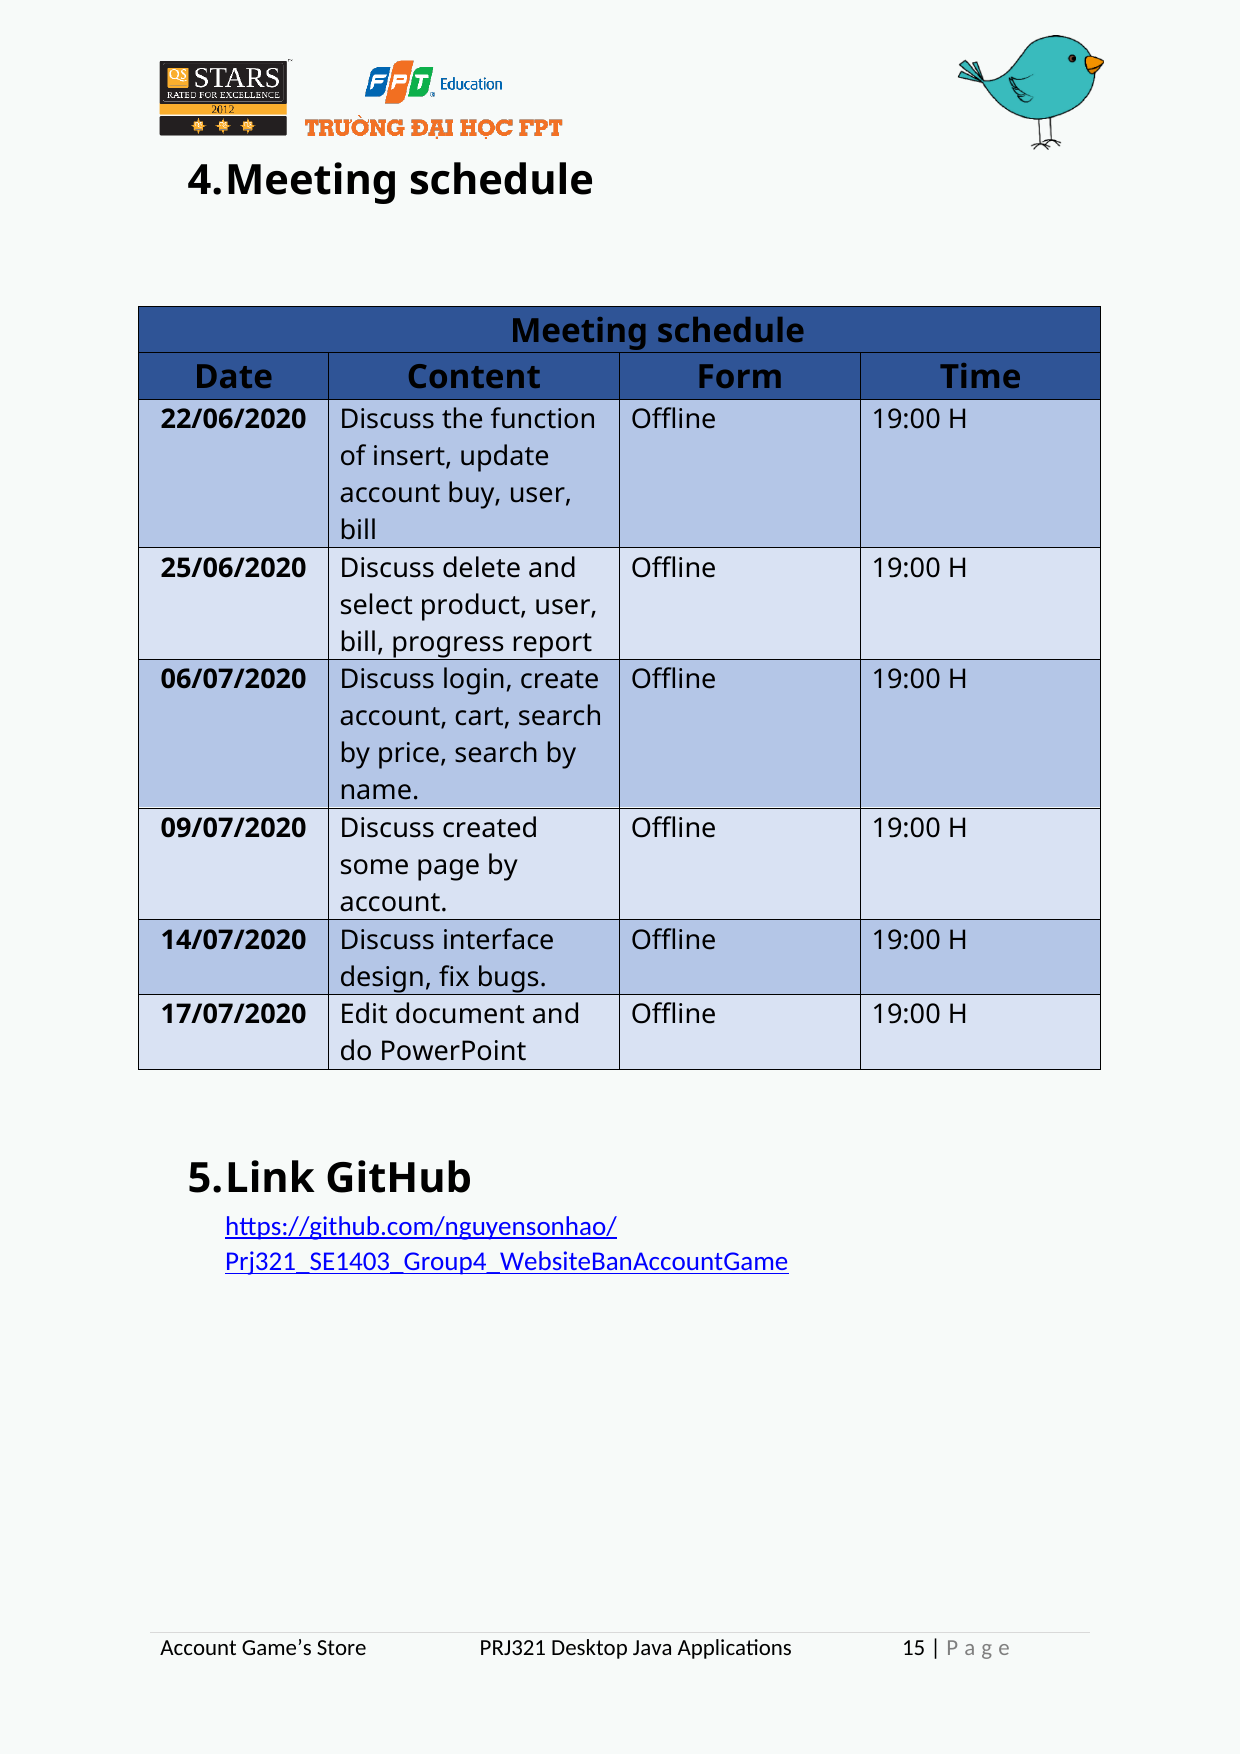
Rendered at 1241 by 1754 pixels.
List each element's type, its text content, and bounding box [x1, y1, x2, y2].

table_cell 19:00 H [861, 548, 1100, 659]
table_cell Offline [620, 400, 860, 547]
table_cell 19:00 H [861, 995, 1100, 1069]
table_cell Offline [620, 809, 860, 919]
table_cell 19:00 H [861, 809, 1100, 919]
table_cell 19:00 H [861, 920, 1100, 994]
table_cell 25/06/2020 [139, 548, 328, 659]
table_cell 19:00 H [861, 660, 1100, 807]
list Meeting schedule [187, 150, 1090, 207]
table_cell Content [329, 353, 619, 399]
table_cell 22/06/2020 [139, 400, 328, 547]
list Link GitHub [187, 1148, 1090, 1204]
table_cell Offline [620, 995, 860, 1069]
table_cell Offline [620, 920, 860, 994]
table_cell Date [139, 353, 328, 399]
table_cell Edit document and do PowerPoint [329, 995, 619, 1069]
table_cell Discuss created some page by account. [329, 809, 619, 919]
table_cell Offline [620, 660, 860, 807]
picture [957, 35, 1104, 150]
table_cell 14/07/2020 [139, 920, 328, 994]
table_cell Offline [620, 548, 860, 659]
table_cell 19:00 H [861, 400, 1100, 547]
table_cell Discuss delete and select product, user, bill, progress report [329, 548, 619, 659]
table_cell 06/07/2020 [139, 660, 328, 807]
table_cell 17/07/2020 [139, 995, 328, 1069]
table_cell Discuss login, create account, cart, search by price, search by name. [329, 660, 619, 807]
table_cell Discuss interface design, fix bugs. [329, 920, 619, 994]
list https://github.com/nguyensonhao/Prj321_SE1403_Group4_WebsiteBanAccountGame [225, 1209, 1090, 1278]
table_cell Form [620, 353, 860, 399]
table_cell Time [861, 353, 1100, 399]
picture [150, 51, 566, 145]
table_cell Discuss the function of insert, update account buy, user, bill [329, 400, 619, 547]
table_header Meeting schedule [139, 307, 1100, 352]
table_cell 09/07/2020 [139, 809, 328, 919]
